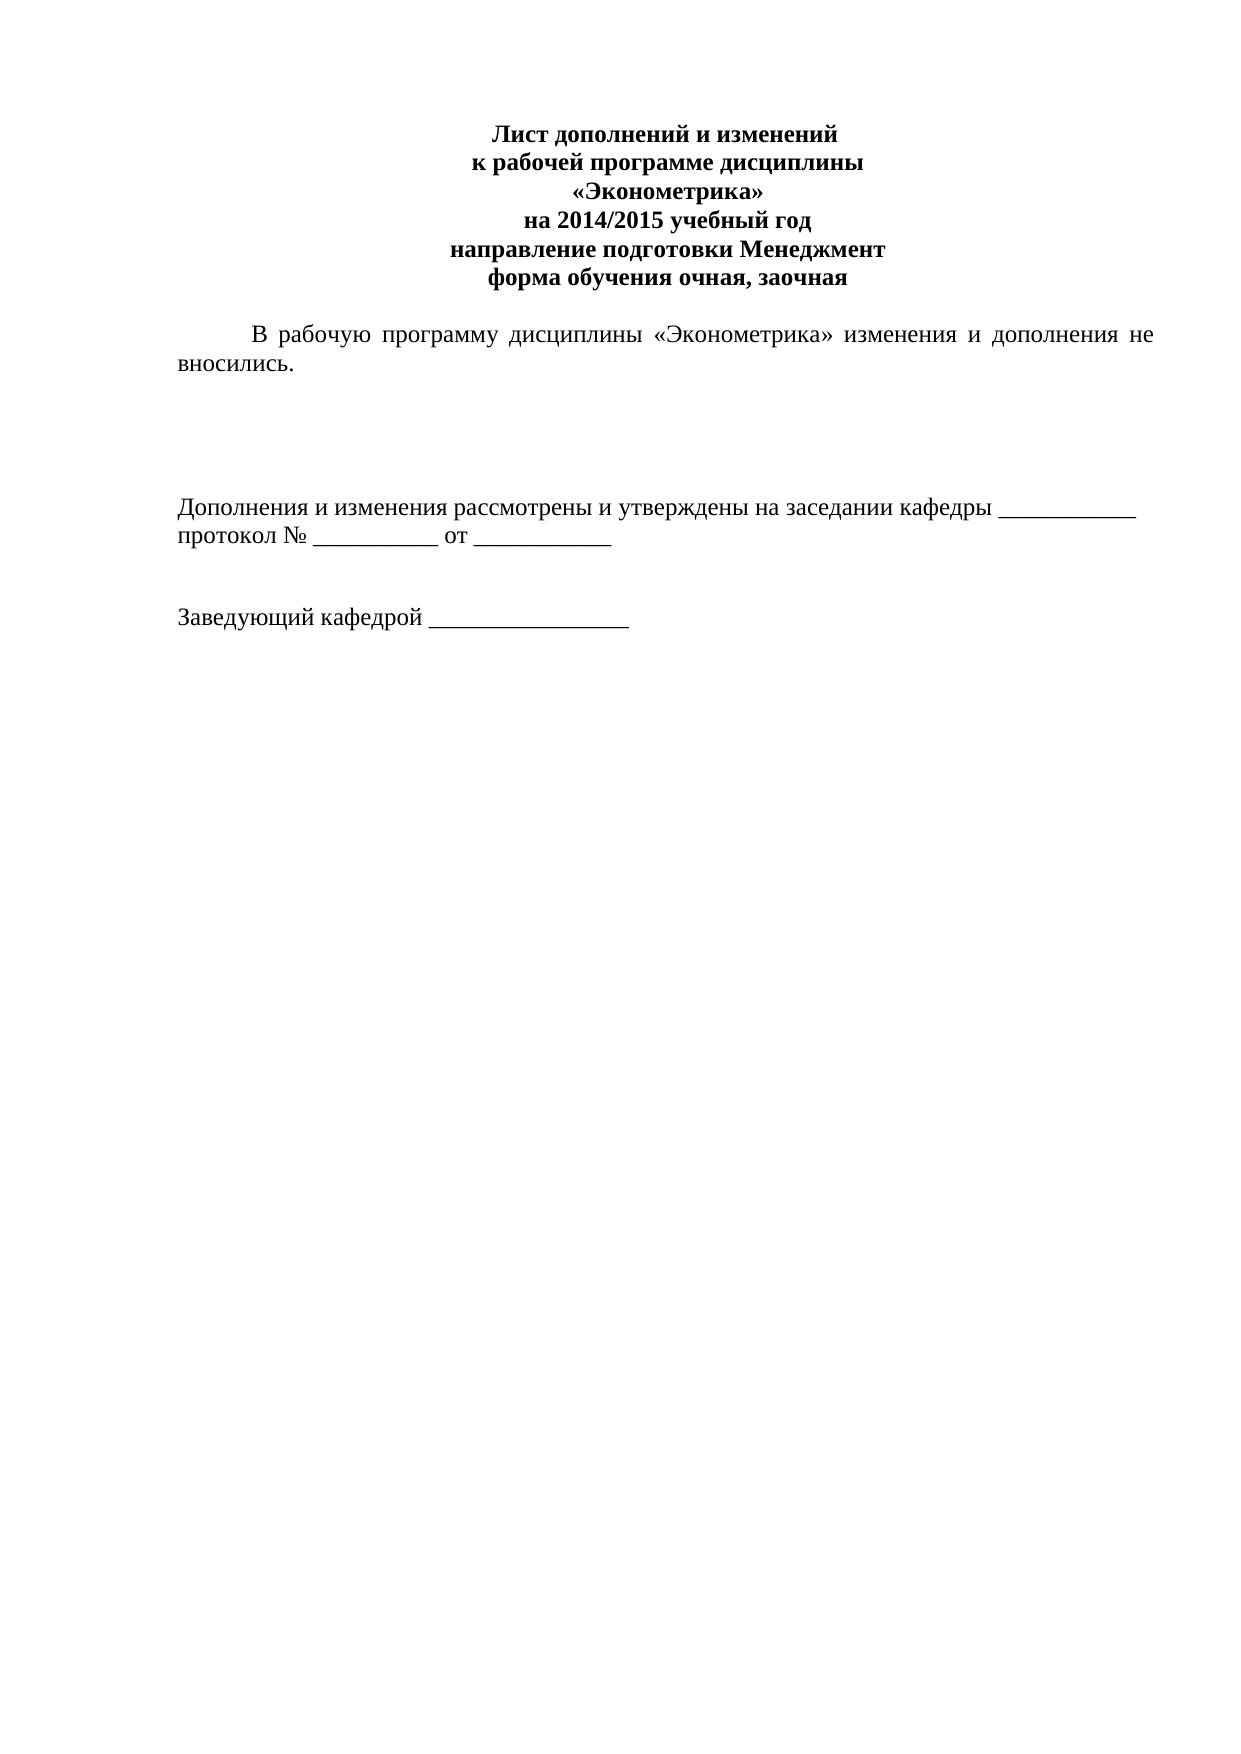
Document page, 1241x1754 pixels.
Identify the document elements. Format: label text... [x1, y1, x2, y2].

text к рабочей программе дисциплины «Эконометрика» [468, 147, 867, 205]
text В рабочую программу дисциплины «Эконометрика» изменения и дополнения не вносились. [177, 319, 1154, 377]
text Дополнения и изменения рассмотрены и утверждены на заседании кафедры ___________ протокол № __________ от ___________ [177, 492, 1140, 549]
text Заведующий кафедрой ________________ [177, 602, 1154, 631]
text Лист дополнений и изменений [492, 119, 1154, 147]
text на 2014/2015 учебный год направление подготовки Менеджмент форма обучения очная, заочная [447, 205, 888, 291]
